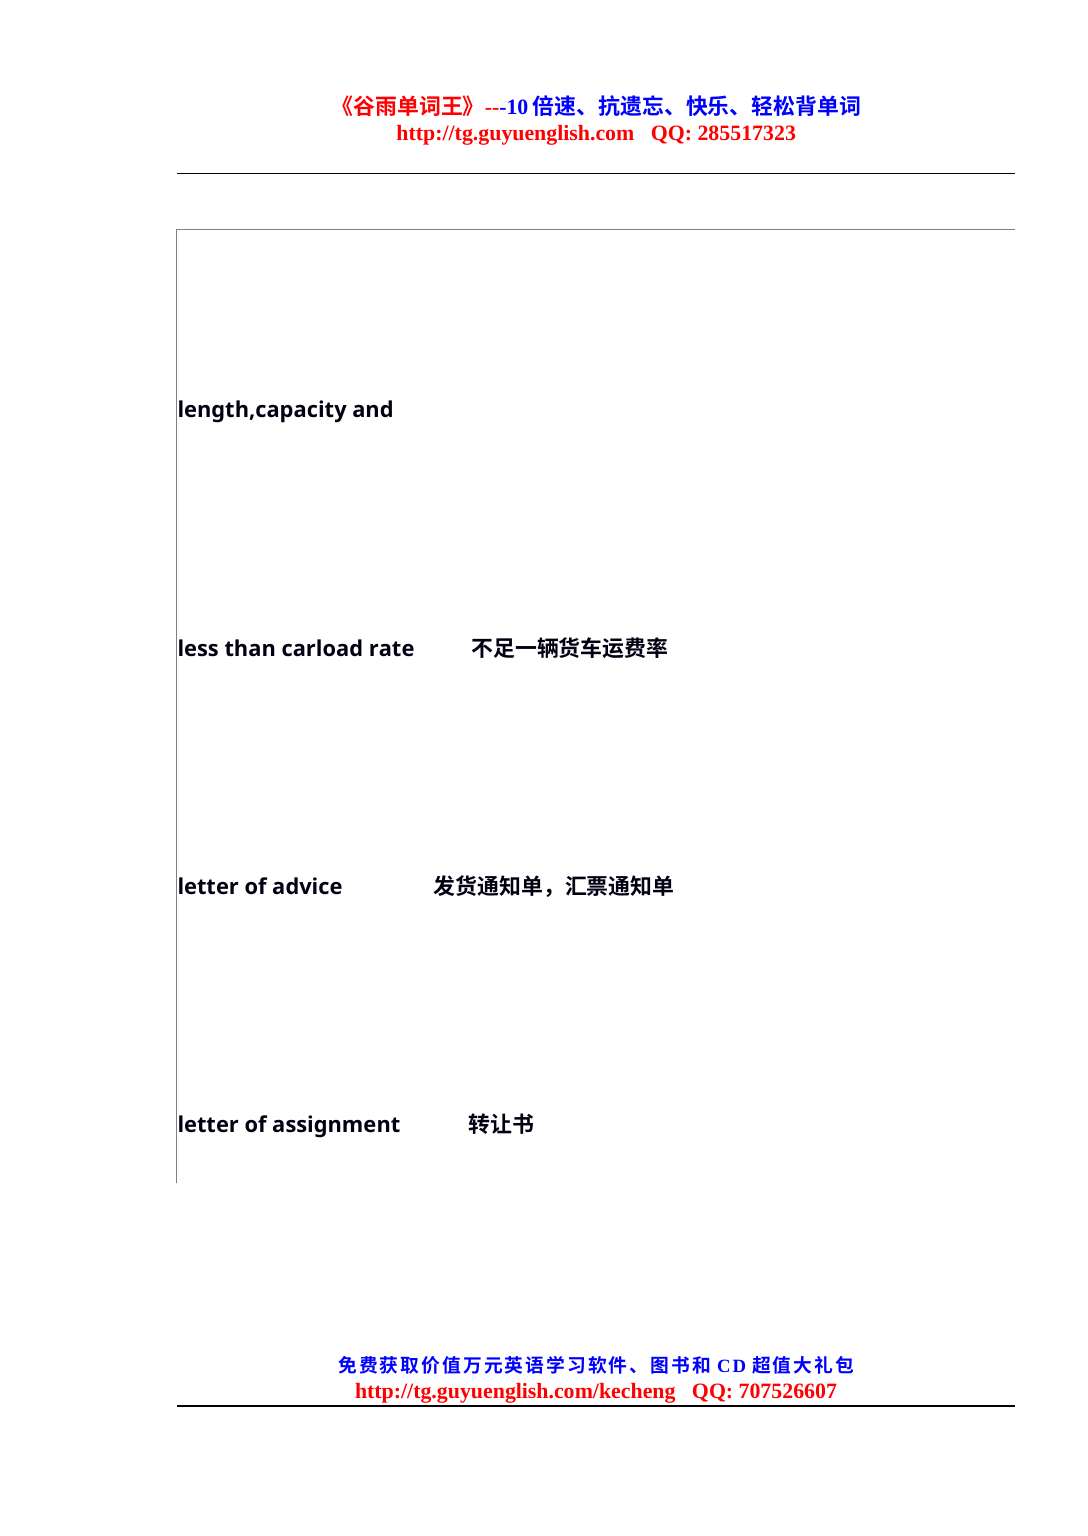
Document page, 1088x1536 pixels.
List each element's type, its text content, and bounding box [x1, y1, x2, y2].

text letter of advice 发货通知单，汇票通知单 [177, 825, 1015, 944]
text letter of assignment 转让书 [177, 1061, 1015, 1182]
text less than carload rate 不足一辆货车运费率 [177, 587, 1015, 706]
text length,capacity and [177, 349, 1015, 468]
